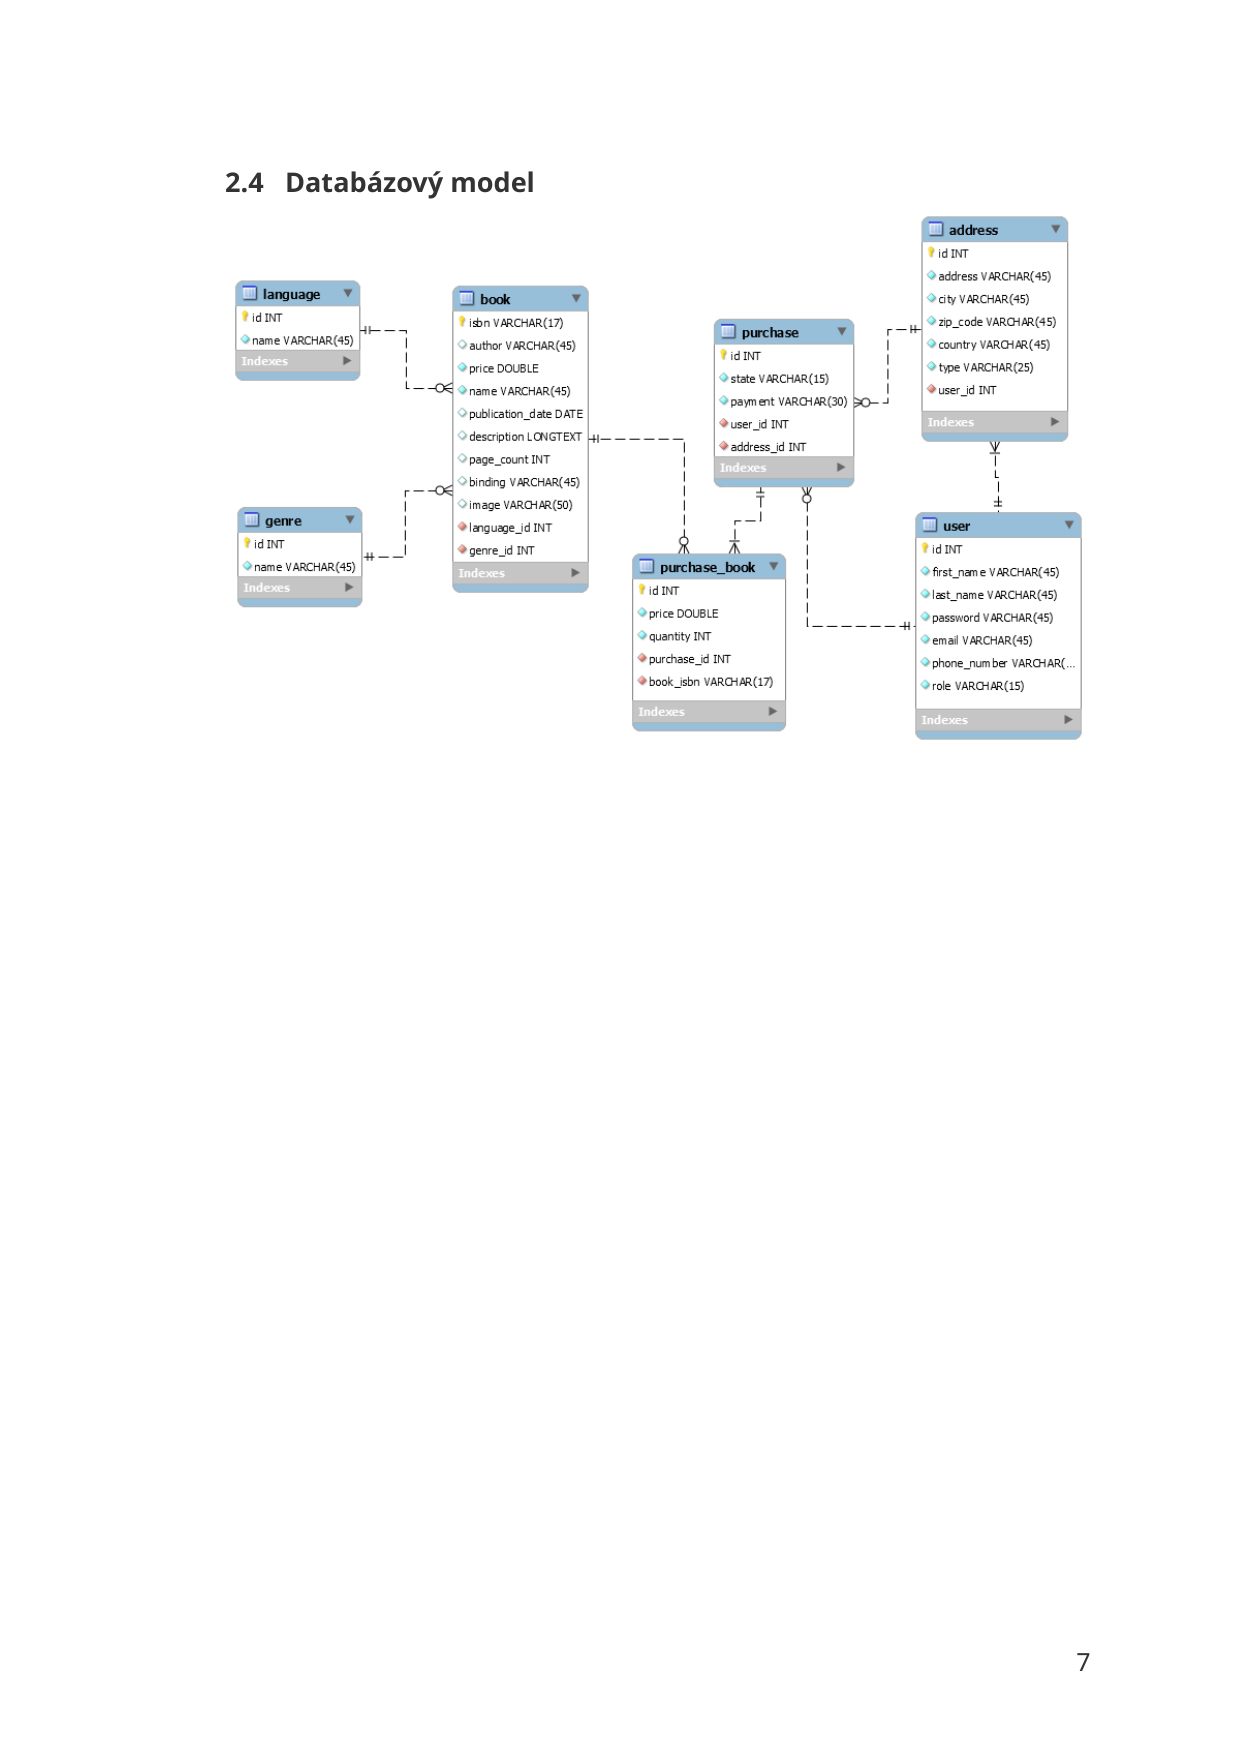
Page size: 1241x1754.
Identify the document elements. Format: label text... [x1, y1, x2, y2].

picture [225, 206, 1091, 749]
subtitle Databázový model [225, 163, 1090, 200]
